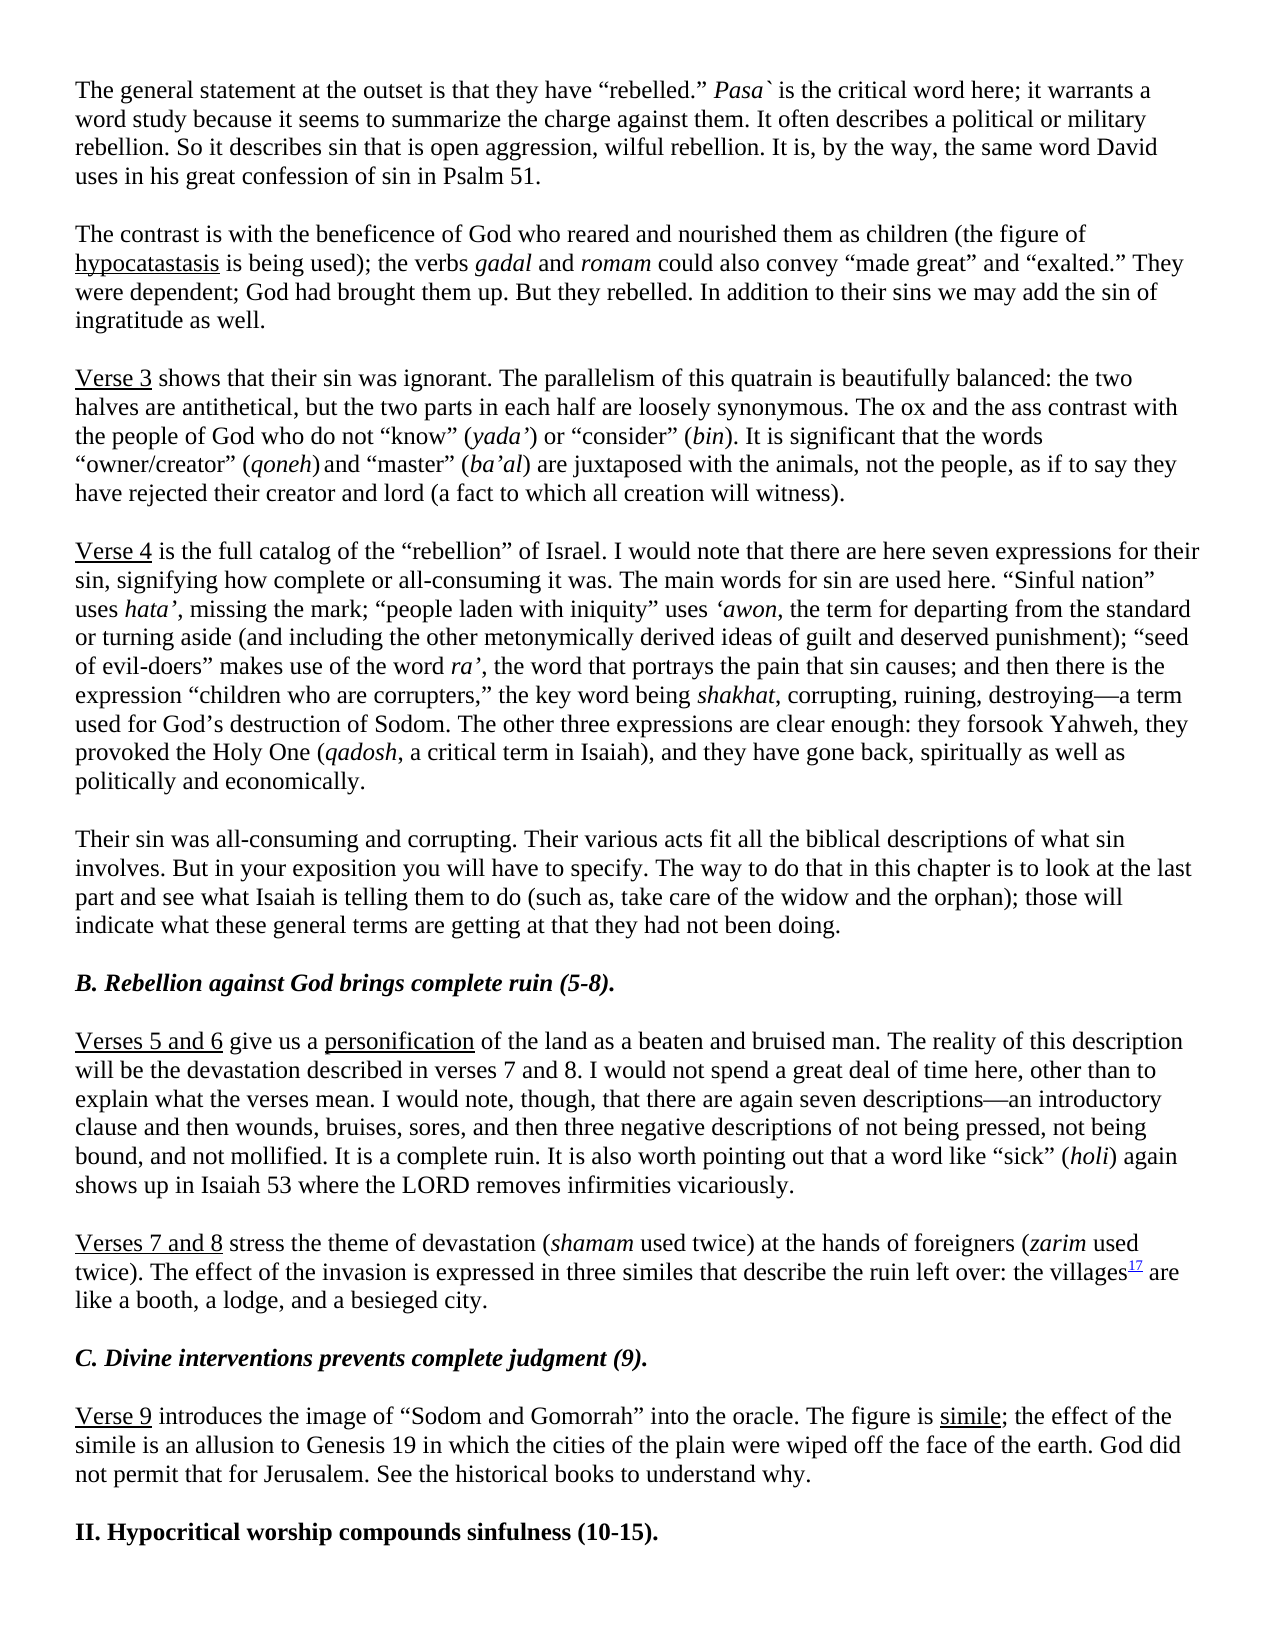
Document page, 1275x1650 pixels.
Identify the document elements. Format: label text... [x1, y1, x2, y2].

subtitle C. Divine interventions prevents complete judgment (9). [75, 1343, 1200, 1372]
text The contrast is with the beneficence of God who reared and nourished them as children (the figure of hypocatastasis is being used); the verbs gadal and romam could also convey “made great” and “exalted.” They were dependent; God had brought them up. But they rebelled. In addition to their sins we may add the sin of ingratitude as well. [75, 219, 1200, 334]
text Their sin was all-consuming and corrupting. Their various acts fit all the biblical descriptions of what sin involves. But in your exposition you will have to specify. The way to do that in this chapter is to look at the last part and see what Isaiah is telling them to do (such as, take care of the widow and the orphan); those will indicate what these general terms are getting at that they had not been doing. [75, 824, 1200, 939]
subtitle II. Hypocritical worship compounds sinfulness (10-15). [75, 1517, 1200, 1545]
text The general statement at the outset is that they have “rebelled.” Pasa` is the critical word here; it warrants a word study because it seems to summarize the charge against them. It often describes a political or military rebellion. So it describes sin that is open aggression, wilful rebellion. It is, by the way, the same word David uses in his great confession of sin in Psalm 51. [75, 75, 1200, 190]
subtitle B. Rebellion against God brings complete ruin (5-8). [75, 968, 1200, 997]
text Verse 4 is the full catalog of the “rebellion” of Israel. I would note that there are here seven expressions for their sin, signifying how complete or all-consuming it was. The main words for sin are used here. “Sinful nation” uses hata’, missing the mark; “people laden with iniquity” uses ‘awon, the term for departing from the standard or turning aside (and including the other metonymically derived ideas of guilt and deserved punishment); “seed of evil-doers” makes use of the word ra’, the word that portrays the pain that sin causes; and then there is the expression “children who are corrupters,” the key word being shakhat, corrupting, ruining, destroying—a term used for God’s destruction of Sodom. The other three expressions are clear enough: they forsook Yahweh, they provoked the Holy One (qadosh, a critical term in Isaiah), and they have gone back, spiritually as well as politically and economically. [75, 536, 1200, 795]
text Verse 9 introduces the image of “Sodom and Gomorrah” into the oracle. The figure is simile; the effect of the simile is an allusion to Genesis 19 in which the cities of the plain were wiped off the face of the earth. God did not permit that for Jerusalem. See the historical books to understand why. [75, 1401, 1200, 1487]
text Verses 7 and 8 stress the theme of devastation (shamam used twice) at the hands of foreigners (zarim used twice). The effect of the invasion is expressed in three similes that describe the ruin left over: the villages17 are like a booth, a lodge, and a besieged city. [75, 1228, 1200, 1314]
text Verse 3 shows that their sin was ignorant. The parallelism of this quatrain is beautifully balanced: the two halves are antithetical, but the two parts in each half are loosely synonymous. The ox and the ass contrast with the people of God who do not “know” (yada’) or “consider” (bin). It is significant that the words “owner/creator” (qoneh) and “master” (ba’al) are juxtaposed with the animals, not the people, as if to say they have rejected their creator and lord (a fact to which all creation will witness). [75, 363, 1200, 507]
text Verses 5 and 6 give us a personification of the land as a beaten and bruised man. The reality of this description will be the devastation described in verses 7 and 8. I would not spend a great deal of time here, other than to explain what the verses mean. I would note, though, that there are again seven descriptions—an introductory clause and then wounds, bruises, sores, and then three negative descriptions of not being pressed, not being bound, and not mollified. It is a complete ruin. It is also worth pointing out that a word like “sick” (holi) again shows up in Isaiah 53 where the LORD removes infirmities vicariously. [75, 1026, 1200, 1199]
